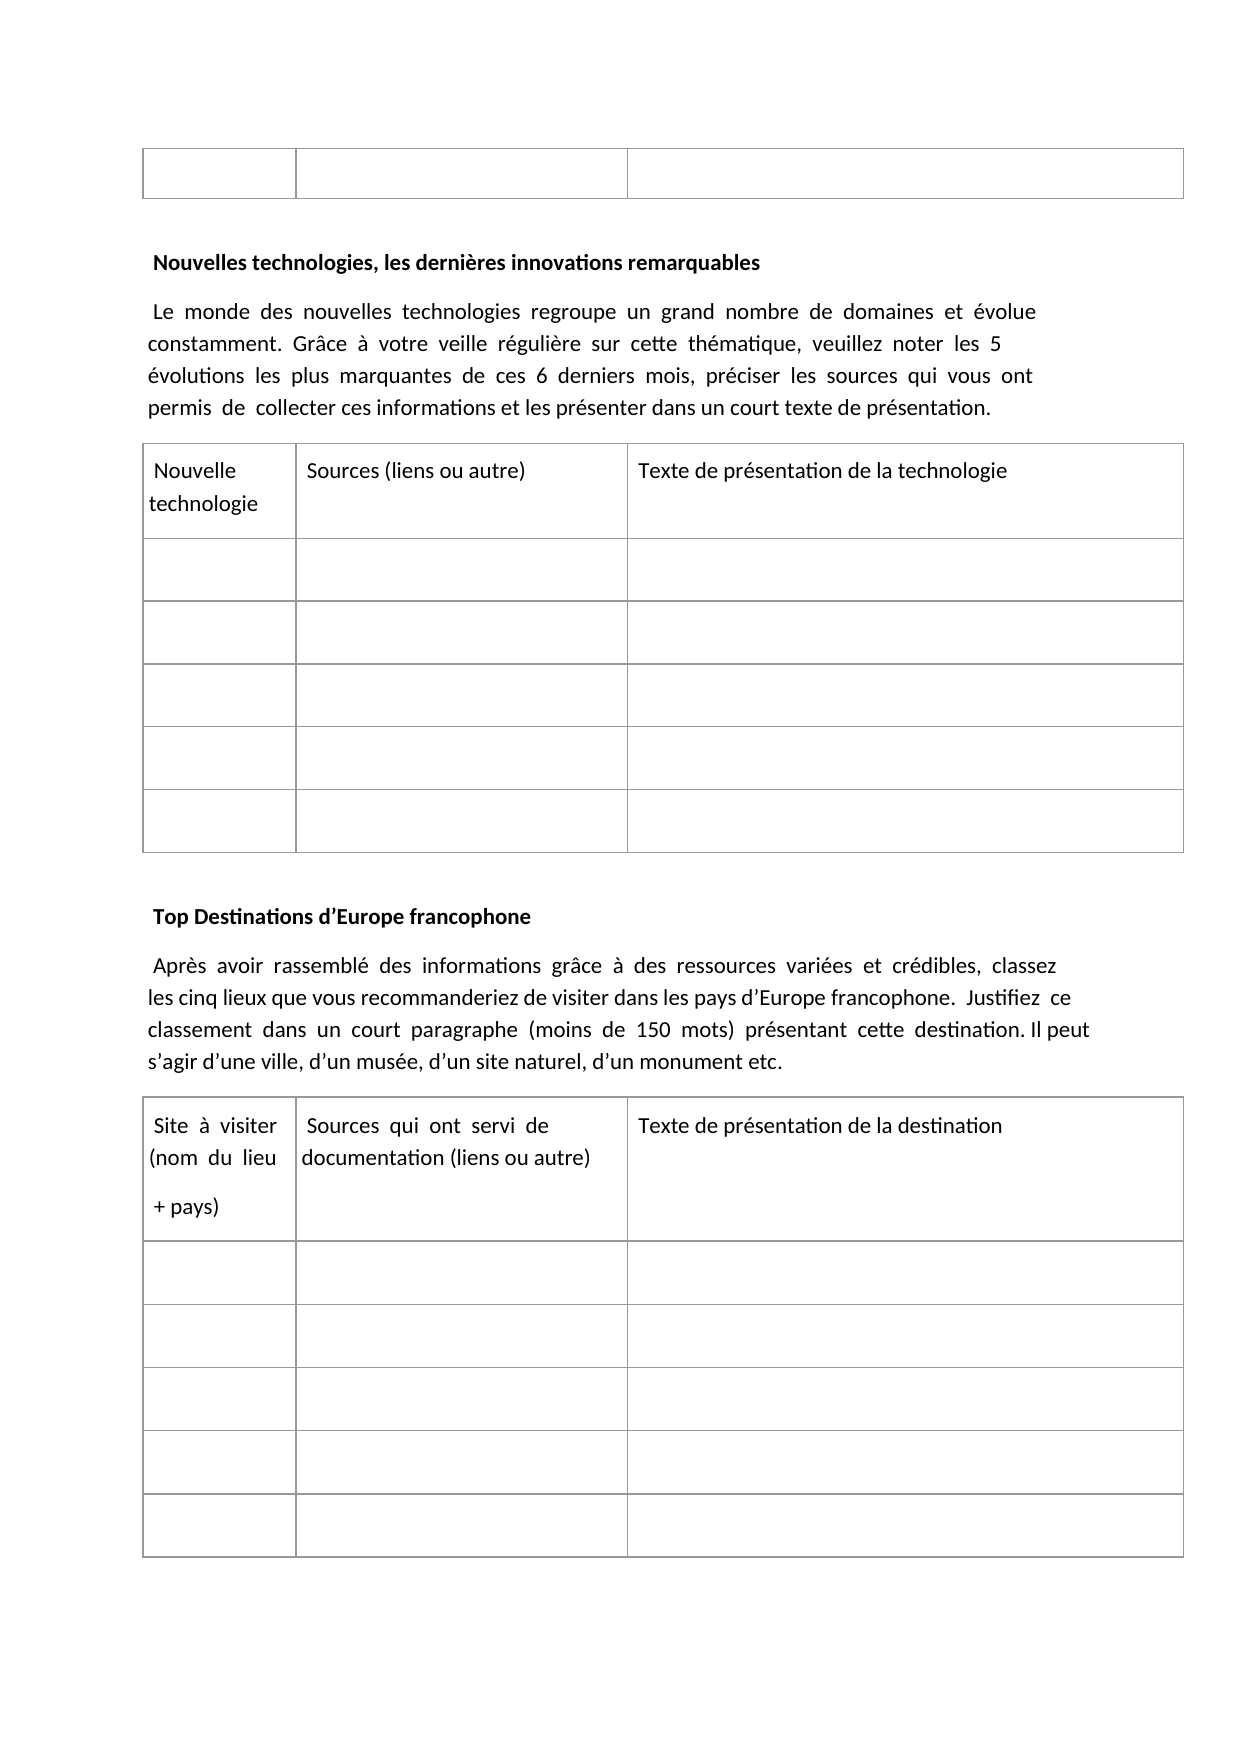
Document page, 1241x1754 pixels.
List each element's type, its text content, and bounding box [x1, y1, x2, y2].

table_cell [628, 1305, 1183, 1367]
table_cell [144, 1495, 295, 1556]
text Le monde des nouvelles technologies regroupe un grand nombre de domaines et évolue constamment. Grâce à votre veille régulière sur cette thématique, veuillez noter les 5 évolutions les plus marquantes de ces 6 derniers mois, préciser les sources qui vous ont permis de collecter ces informations et les présenter dans un court texte de présentation. [148, 297, 1093, 422]
table_cell [144, 539, 295, 600]
table_cell [628, 727, 1183, 789]
table_cell [144, 602, 295, 663]
table_cell [297, 1431, 627, 1493]
table_cell [297, 1495, 627, 1556]
text Après avoir rassemblé des informations grâce à des ressources variées et crédibles, classez les cinq lieux que vous recommanderiez de visiter dans les pays d’Europe francophone. Justifiez ce classement dans un court paragraphe (moins de 150 mots) présentant cette destination. Il peut s’agir d’une ville, d’un musée, d’un site naturel, d’un monument etc. [148, 951, 1093, 1075]
table_cell [628, 1368, 1183, 1430]
table_header Site à visiter (nom du lieu + pays) [144, 1098, 295, 1240]
table_cell [144, 1242, 295, 1303]
text Top Destinations d’Europe francophone [148, 902, 1093, 930]
table_cell [297, 1305, 627, 1367]
table_cell [628, 665, 1183, 726]
table_header Nouvelle technologie [144, 444, 295, 537]
table_cell [628, 1495, 1183, 1556]
table_cell [297, 790, 627, 851]
table_cell [297, 727, 627, 789]
table_header Texte de présentation de la destination [628, 1098, 1183, 1240]
table_cell [144, 1431, 295, 1493]
table_cell [628, 1431, 1183, 1493]
table_cell [144, 665, 295, 726]
table_header Sources qui ont servi de documentation (liens ou autre) [297, 1098, 627, 1240]
table_cell [297, 149, 627, 198]
table_cell [144, 1305, 295, 1367]
table_cell [628, 149, 1183, 198]
table_cell [628, 790, 1183, 851]
table_cell [297, 1368, 627, 1430]
table_cell [297, 1242, 627, 1303]
table_cell [628, 602, 1183, 663]
table_cell [144, 1368, 295, 1430]
text Nouvelles technologies, les dernières innovations remarquables [148, 248, 1093, 276]
table_cell [297, 665, 627, 726]
table_cell [297, 539, 627, 600]
table_header Sources (liens ou autre) [297, 444, 627, 537]
table_cell [144, 790, 295, 851]
table_cell [628, 539, 1183, 600]
table_cell [144, 149, 295, 198]
table_cell [628, 1242, 1183, 1303]
table_cell [297, 602, 627, 663]
table_header Texte de présentation de la technologie [628, 444, 1183, 537]
table_cell [144, 727, 295, 789]
